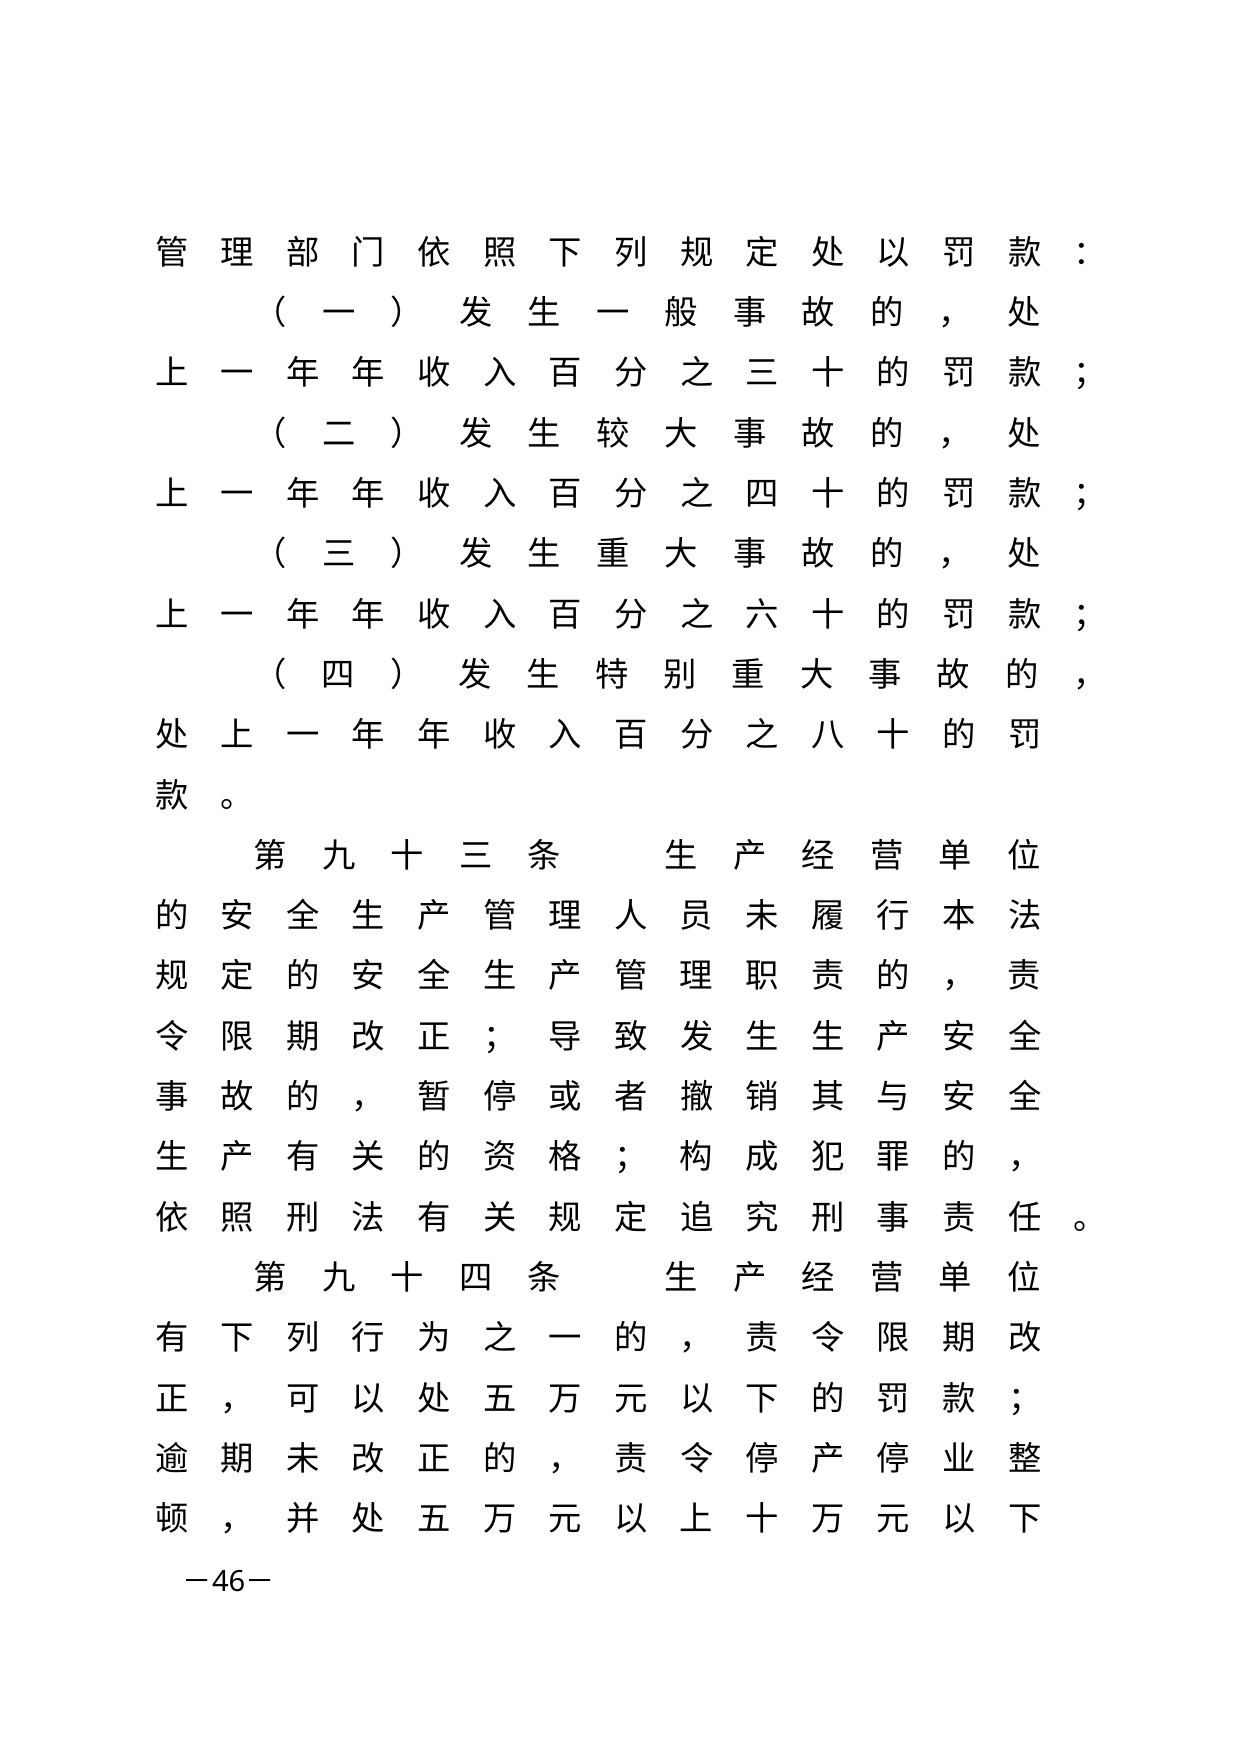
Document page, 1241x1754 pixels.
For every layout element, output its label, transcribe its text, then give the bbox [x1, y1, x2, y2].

text （一）发生一般事故的，处上一年年收入百分之三十的罚款； [155, 280, 1073, 400]
text 第九十三条 生产经营单位的安全生产管理人员未履行本法规定的安全生产管理职责的，责令限期改正；导致发生生产安全事故的，暂停或者撤销其与安全生产有关的资格；构成犯罪的，依照刑法有关规定追究刑事责任。 [155, 823, 1073, 1245]
text （三）发生重大事故的，处上一年年收入百分之六十的罚款； [155, 521, 1073, 642]
text （二）发生较大事故的，处上一年年收入百分之四十的罚款； [155, 400, 1073, 521]
text 第九十二条 生产经营单位的主要负责人未履行本法规定的安全生产管理职责，导致发生生产安全事故的，由安全生产监督管理部门依照下列规定处以罚款： [155, 219, 1073, 280]
text （四）发生特别重大事故的，处上一年年收入百分之八十的罚款。 [155, 642, 1073, 823]
text 第九十四条 生产经营单位有下列行为之一的，责令限期改正，可以处五万元以下的罚款；逾期未改正的，责令停产停业整顿，并处五万元以上十万元以下的罚款，对其直接负责的主管人员和其他直接责任人员处一万元以上二万元以下的罚款： [155, 1245, 1073, 1546]
